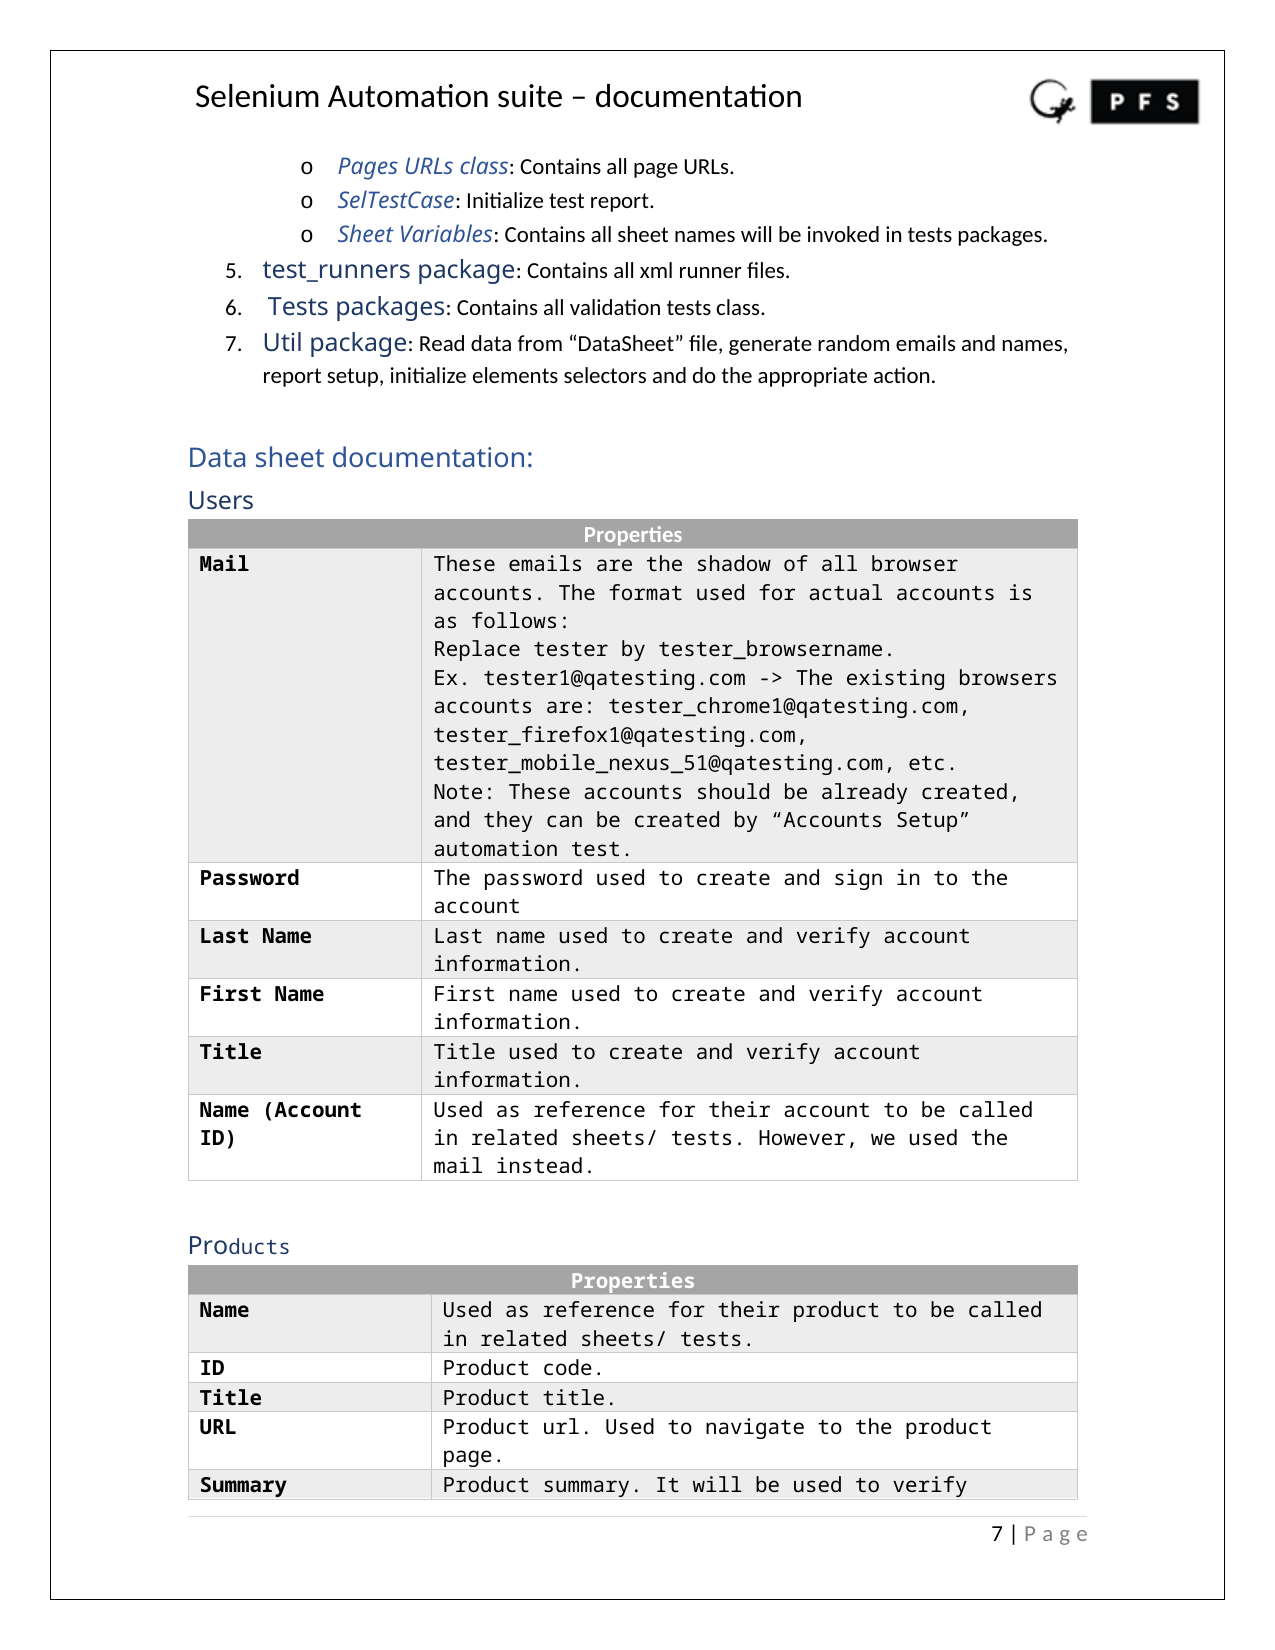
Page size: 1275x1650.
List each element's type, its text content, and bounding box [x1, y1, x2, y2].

table_cell Title [189, 1037, 421, 1094]
table_cell Summary [189, 1470, 431, 1498]
list SelTestCase: Initialize test report. [300, 184, 1087, 215]
table_cell Product code. [432, 1353, 1077, 1382]
table_cell These emails are the shadow of all browser accounts. The format used for actual accounts is as follows: Replace tester by tester_browsername. Ex. tester1@qatesting.com -> The existing browsers accounts are: tester_chrome1@qatesting.com, tester_firefox1@qatesting.com, tester_mobile_nexus_51@qatesting.com, etc. Note: These accounts should be already created, and they can be created by “Accounts Setup” automation test. [422, 549, 1077, 862]
table_cell URL [189, 1412, 431, 1469]
table_cell ID [189, 1353, 431, 1382]
table_cell Title used to create and verify account information. [422, 1037, 1077, 1094]
table_cell Name (Account ID) [189, 1095, 421, 1180]
list Pages URLs class: Contains all page URLs. [300, 150, 1087, 181]
table_cell First name used to create and verify account information. [422, 979, 1077, 1036]
table_cell First Name [189, 979, 421, 1036]
table_header Properties [189, 520, 1077, 548]
table_cell Password [189, 863, 421, 920]
picture [1028, 76, 1202, 128]
table_cell Product url. Used to navigate to the product page. [432, 1412, 1077, 1469]
list Sheet Variables: Contains all sheet names will be invoked in tests packages. [300, 218, 1087, 249]
table_cell Used as reference for their product to be called in related sheets/ tests. [432, 1295, 1077, 1352]
list Util package: Read data from “DataSheet” file, generate random emails and names, report setup, initialize elements selectors and do the appropriate action. [225, 325, 1087, 389]
table_cell Product title. [432, 1383, 1077, 1411]
subtitle Products [187, 1228, 1087, 1262]
table_cell Last Name [189, 921, 421, 978]
subtitle Users [187, 482, 1087, 516]
table_header Properties [189, 1266, 1077, 1294]
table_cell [432, 1470, 1077, 1498]
table_cell Mail [189, 549, 421, 862]
table_cell Last name used to create and verify account information. [422, 921, 1077, 978]
table_cell Title [189, 1383, 431, 1411]
subtitle Data sheet documentation: [187, 438, 1087, 475]
table_cell Name [189, 1295, 431, 1352]
table_cell Used as reference for their account to be called in related sheets/ tests. However, we used the mail instead. [422, 1095, 1077, 1180]
list Tests packages: Contains all validation tests class. [225, 288, 1087, 322]
list test_runners package: Contains all xml runner files. [225, 252, 1087, 286]
table_cell The password used to create and sign in to the account [422, 863, 1077, 920]
